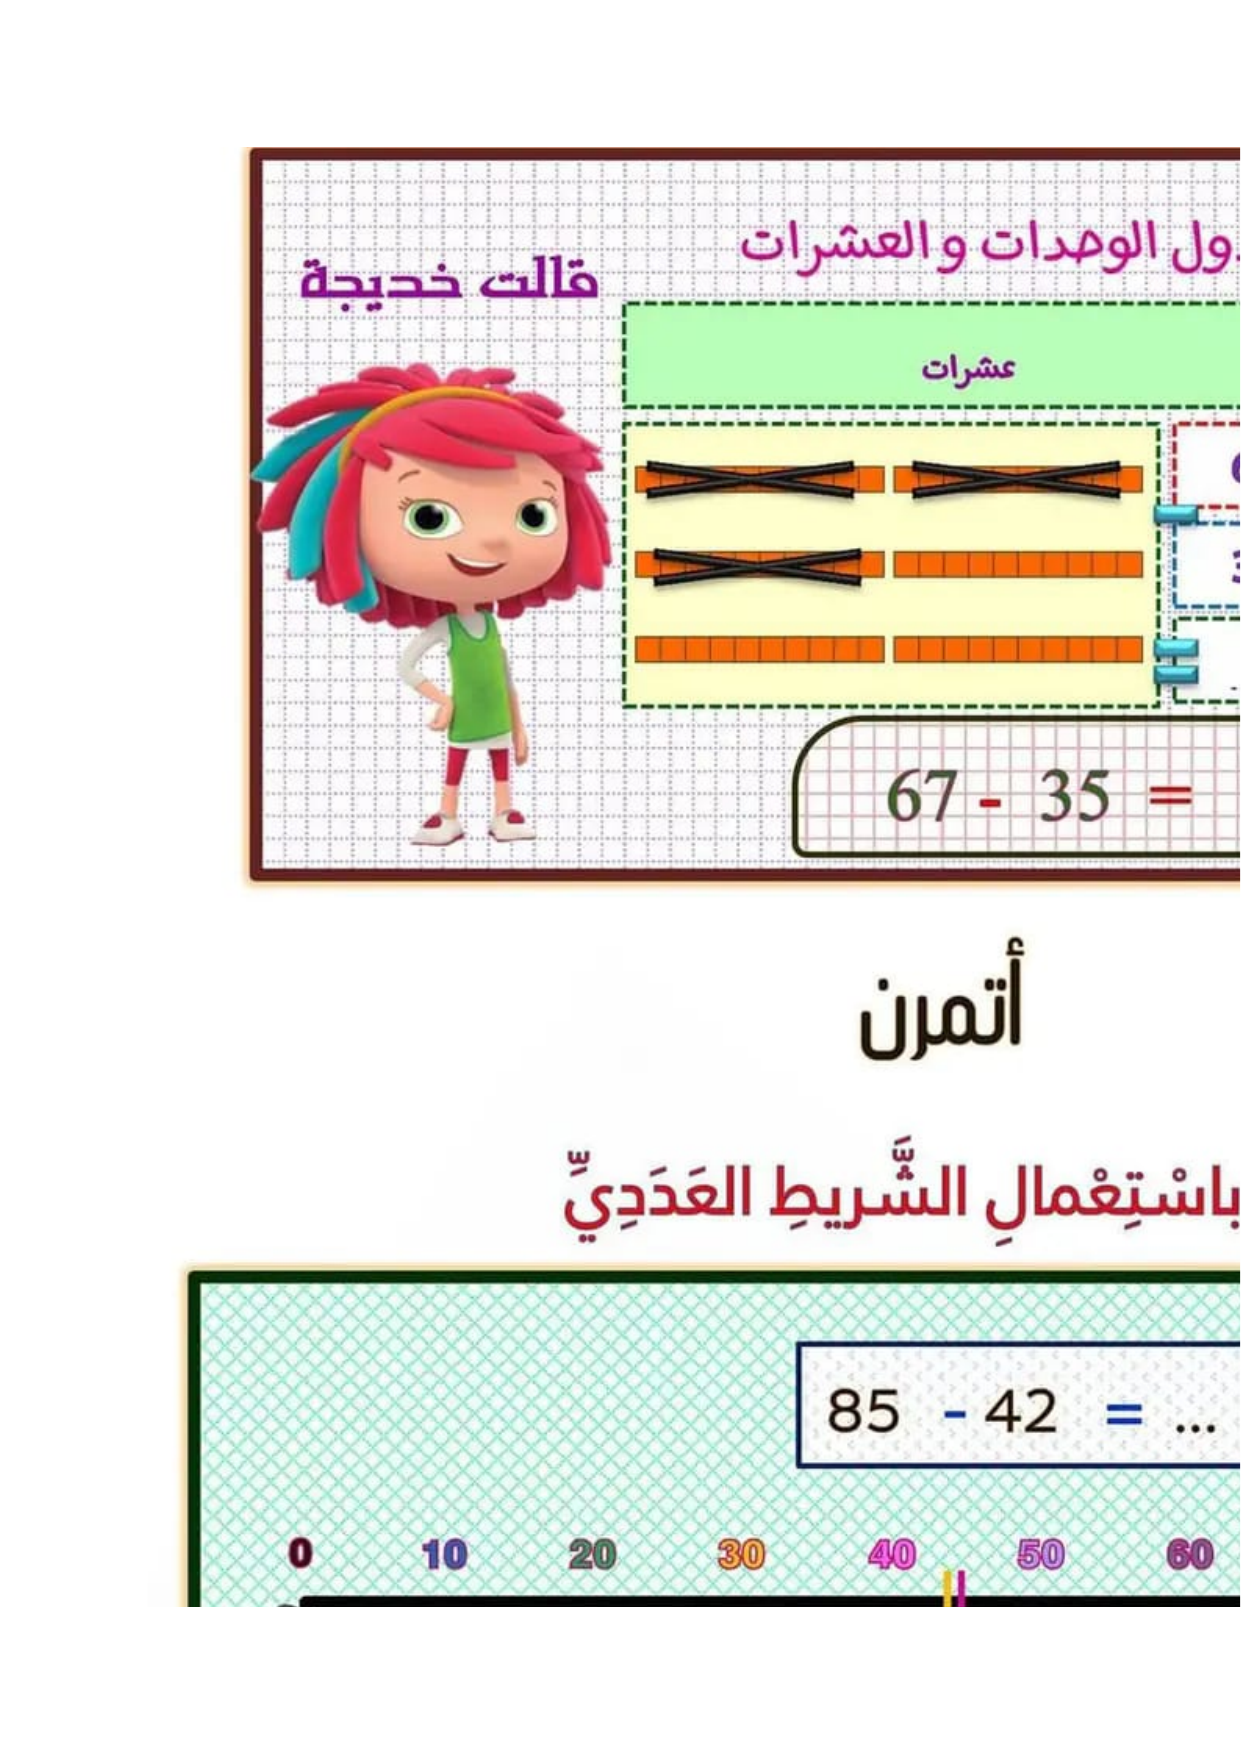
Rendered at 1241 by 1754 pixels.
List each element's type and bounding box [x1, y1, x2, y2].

picture [147, 147, 1241, 1607]
